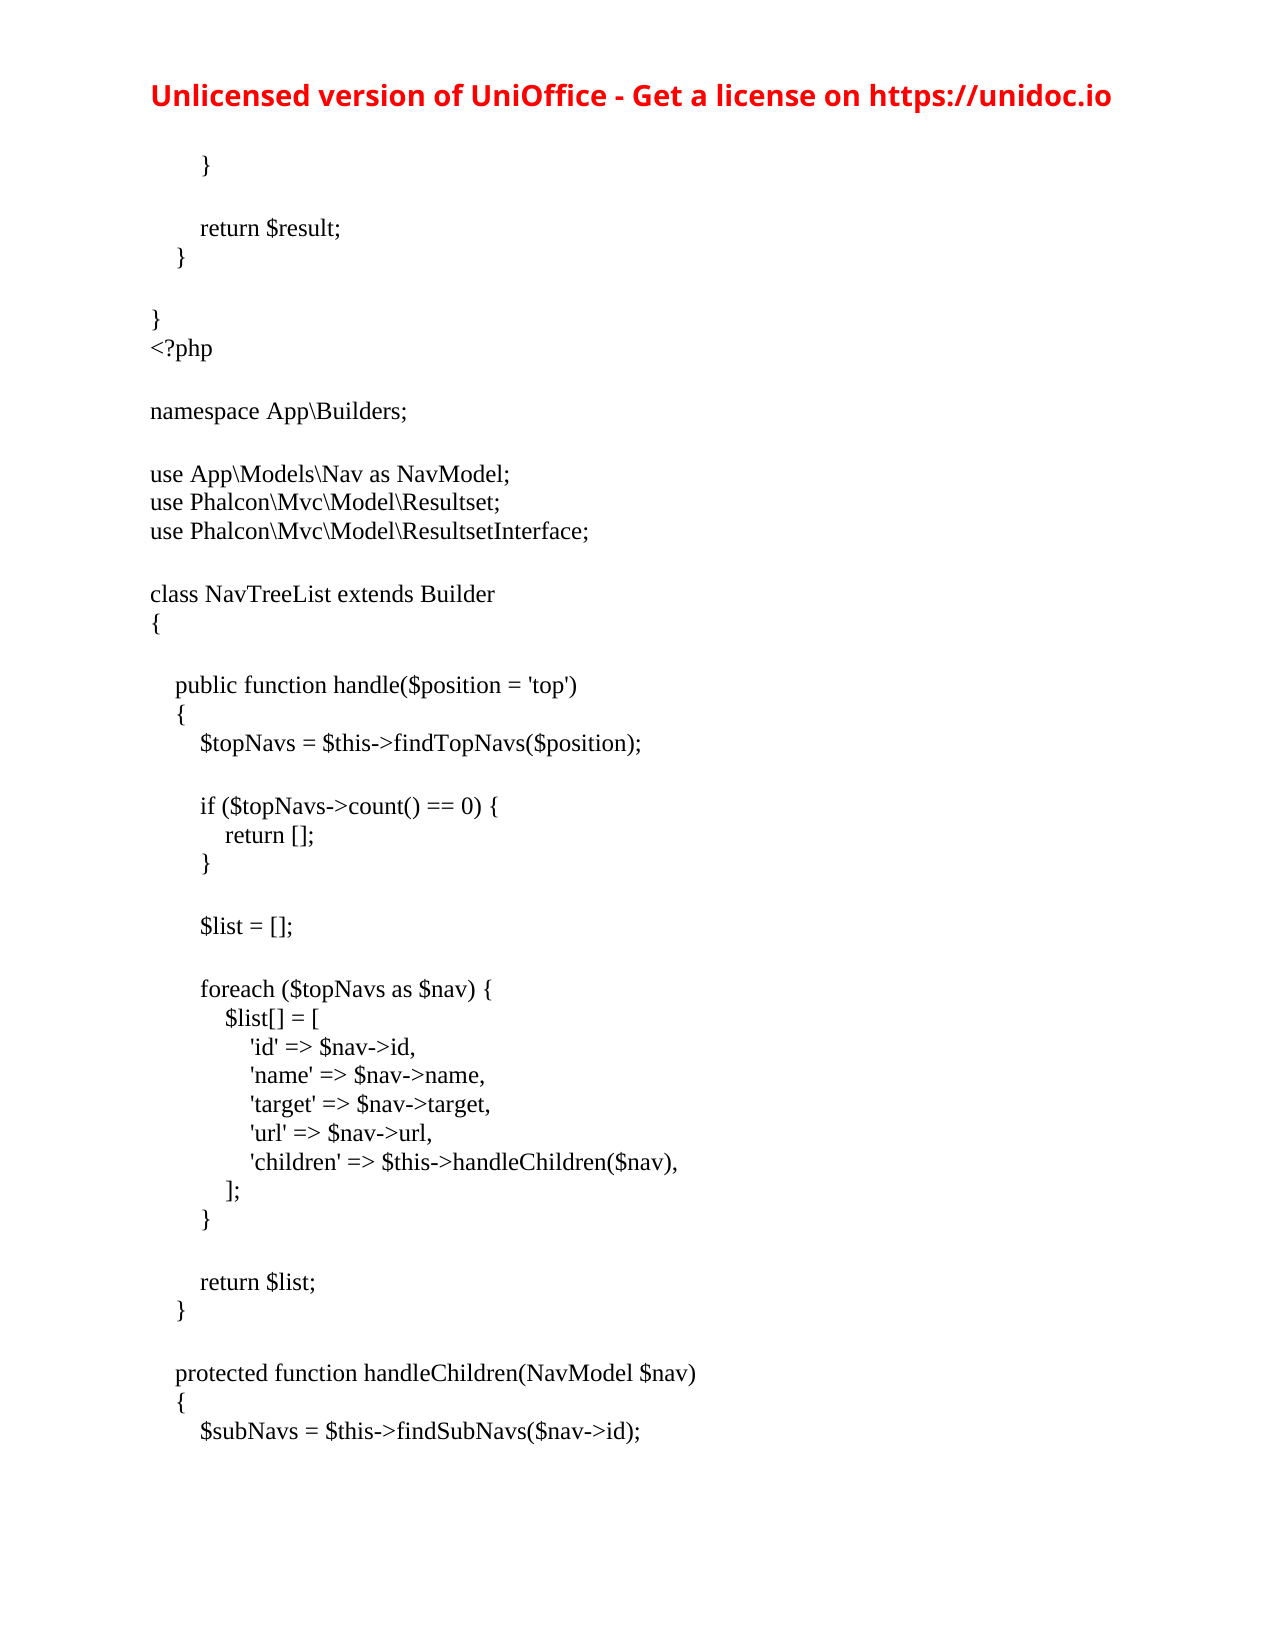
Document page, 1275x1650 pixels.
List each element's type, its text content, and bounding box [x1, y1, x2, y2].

text ]; [150, 1175, 1125, 1204]
text $list[] = [ [150, 1003, 1125, 1032]
text return $result; [150, 213, 1125, 242]
text } [150, 304, 1125, 333]
text use Phalcon\Mvc\Model\Resultset; [150, 487, 1125, 516]
text foreach ($topNavs as $nav) { [150, 974, 1125, 1003]
text $list = []; [150, 911, 1125, 940]
text class NavTreeList extends Builder [150, 579, 1125, 608]
text 'name' => $nav->name, [150, 1060, 1125, 1089]
text } [150, 150, 1125, 179]
text } [150, 1296, 1125, 1324]
text if ($topNavs->count() == 0) { [150, 791, 1125, 820]
text $subNavs = $this->findSubNavs($nav->id); [150, 1416, 1125, 1445]
text 'id' => $nav->id, [150, 1032, 1125, 1060]
text return $list; [150, 1267, 1125, 1296]
text <?php [150, 333, 1125, 362]
text 'children' => $this->handleChildren($nav), [150, 1147, 1125, 1175]
text namespace App\Builders; [150, 396, 1125, 425]
text } [150, 1204, 1125, 1233]
text protected function handleChildren(NavModel $nav) [150, 1358, 1125, 1387]
text use App\Models\Nav as NavModel; [150, 459, 1125, 487]
text 'target' => $nav->target, [150, 1089, 1125, 1118]
text { [150, 699, 1125, 728]
text public function handle($position = 'top') [150, 671, 1125, 699]
text } [150, 848, 1125, 877]
text return []; [150, 820, 1125, 848]
text { [150, 1387, 1125, 1416]
text 'url' => $nav->url, [150, 1118, 1125, 1147]
text use Phalcon\Mvc\Model\ResultsetInterface; [150, 516, 1125, 545]
text { [150, 608, 1125, 637]
text } [150, 242, 1125, 270]
text $topNavs = $this->findTopNavs($position); [150, 728, 1125, 757]
